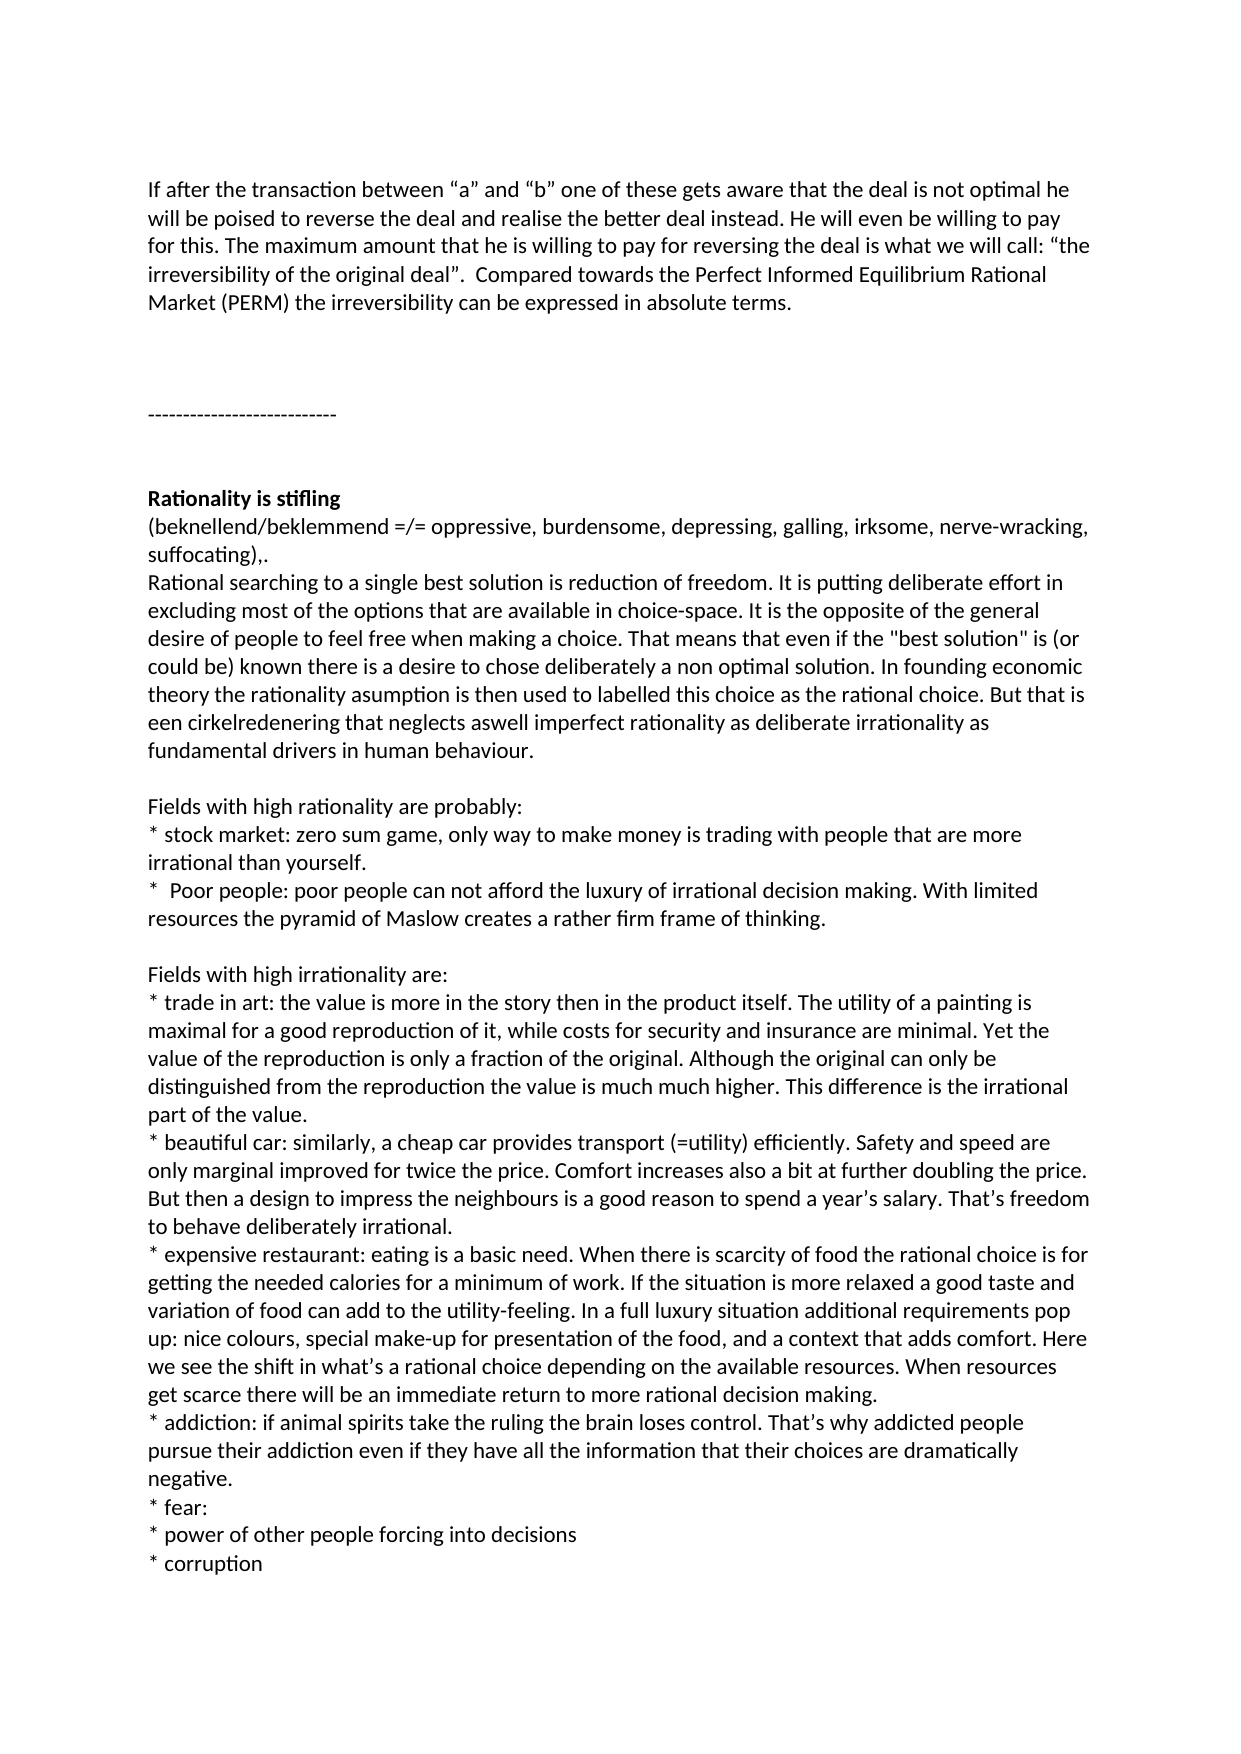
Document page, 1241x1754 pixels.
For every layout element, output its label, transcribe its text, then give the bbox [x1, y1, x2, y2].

text Rational searching to a single best solution is reduction of freedom. It is putting deliberate effort in excluding most of the options that are available in choice-space. It is the opposite of the general desire of people to feel free when making a choice. That means that even if the "best solution" is (or could be) known there is a desire to chose deliberately a non optimal solution. In founding economic theory the rationality asumption is then used to labelled this choice as the rational choice. But that is een cirkelredenering that neglects aswell imperfect rationality as deliberate irrationality as fundamental drivers in human behaviour. [148, 568, 1093, 764]
text * addiction: if animal spirits take the ruling the brain loses control. That’s why addicted people pursue their addiction even if they have all the information that their choices are dramatically negative. [148, 1408, 1093, 1493]
text Fields with high irrationality are: [148, 960, 1093, 988]
text * fear: [148, 1493, 1093, 1521]
text * Poor people: poor people can not afford the luxury of irrational decision making. With limited resources the pyramid of Maslow creates a rather firm frame of thinking. [148, 876, 1093, 932]
text Rationality is stifling [148, 484, 1093, 512]
text * trade in art: the value is more in the story then in the product itself. The utility of a painting is maximal for a good reproduction of it, while costs for security and insurance are minimal. Yet the value of the reproduction is only a fraction of the original. Although the original can only be distinguished from the reproduction the value is much much higher. This difference is the irrational part of the value. [148, 988, 1093, 1128]
text (beknellend/beklemmend =/= oppressive, burdensome, depressing, galling, irksome, nerve-wracking, suffocating),. [148, 512, 1093, 568]
text * expensive restaurant: eating is a basic need. When there is scarcity of food the rational choice is for getting the needed calories for a minimum of work. If the situation is more relaxed a good taste and variation of food can add to the utility-feeling. In a full luxury situation additional requirements pop up: nice colours, special make-up for presentation of the food, and a context that adds comfort. Here we see the shift in what’s a rational choice depending on the available resources. When resources get scarce there will be an immediate return to more rational decision making. [148, 1240, 1093, 1408]
text If after the transaction between “a” and “b” one of these gets aware that the deal is not optimal he will be poised to reverse the deal and realise the better deal instead. He will even be willing to pay for this. The maximum amount that he is willing to pay for reversing the deal is what we will call: “the irreversibility of the original deal”. Compared towards the Perfect Informed Equilibrium Rational Market (PERM) the irreversibility can be expressed in absolute terms. [148, 176, 1093, 316]
text Fields with high rationality are probably: [148, 792, 1093, 820]
text * stock market: zero sum game, only way to make money is trading with people that are more irrational than yourself. [148, 820, 1093, 876]
text * power of other people forcing into decisions [148, 1521, 1093, 1549]
text --------------------------- [148, 400, 1093, 428]
text * beautiful car: similarly, a cheap car provides transport (=utility) efficiently. Safety and speed are only marginal improved for twice the price. Comfort increases also a bit at further doubling the price. But then a design to impress the neighbours is a good reason to spend a year’s salary. That’s freedom to behave deliberately irrational. [148, 1128, 1093, 1240]
text * corruption [148, 1549, 1093, 1577]
